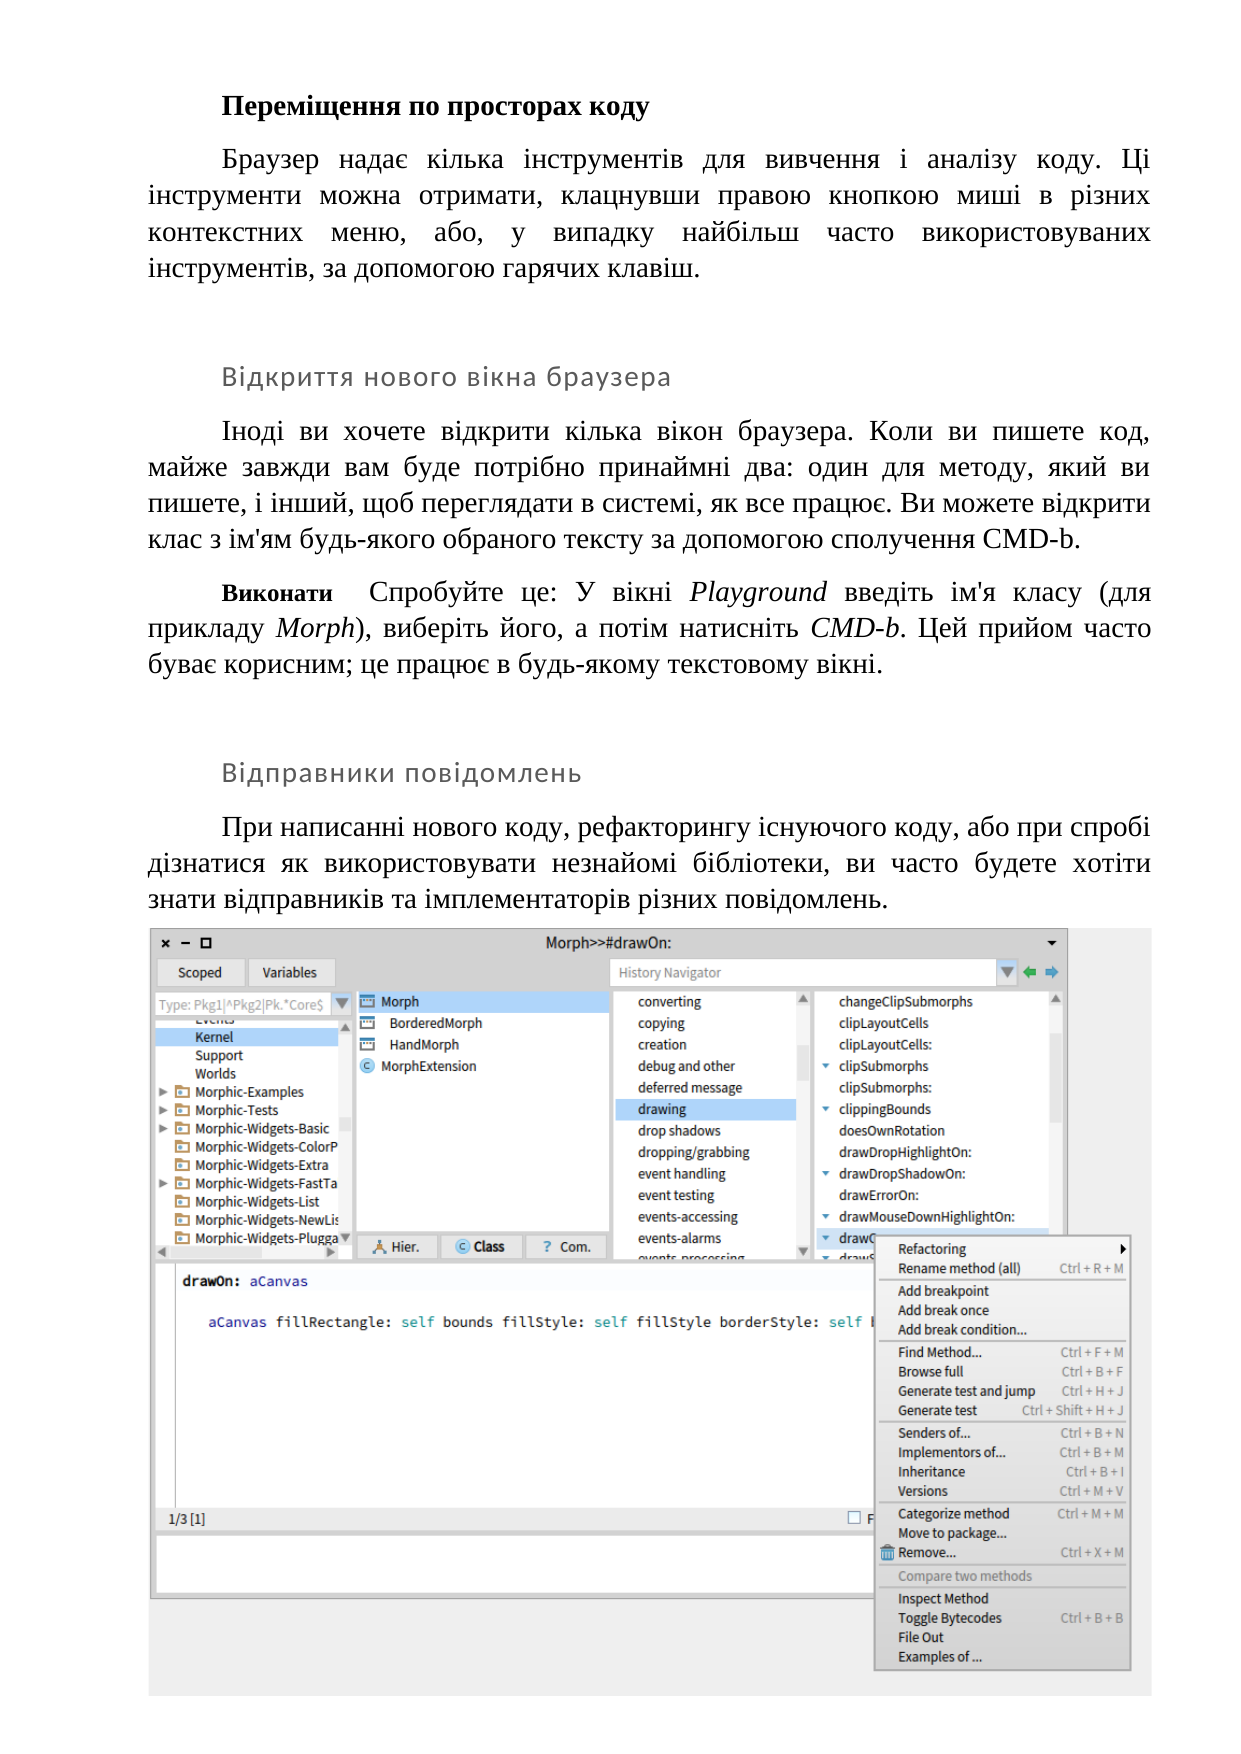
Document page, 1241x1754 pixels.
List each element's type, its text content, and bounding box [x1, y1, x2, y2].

subtitle Відправники повідомлень [148, 754, 1152, 790]
text Іноді ви хочете відкрити кілька вікон браузера. Коли ви пишете код, майже завжди вам буде потрібно принаймні два: один для методу, який ви пишете, і інший, щоб переглядати в системі, як все працює. Ви можете відкрити клас з ім'ям будь-якого обраного тексту за допомогою сполучення CMD-b. [148, 413, 1152, 555]
subtitle Відкриття нового вікна браузера [148, 358, 1152, 393]
text При написанні нового коду, рефакторингу існуючого коду, або при спробі дізнатися як використовувати незнайомі бібліотеки, ви часто будете хотіти знати відправників та імплементаторів різних повідомлень. [148, 809, 1152, 915]
text Браузер надає кілька інструментів для вивчення і аналізу коду. Ці інструменти можна отримати, клацнувши правою кнопкою миші в різних контекстних меню, або, у випадку найбільш часто використовуваних інструментів, за допомогою гарячих клавіш. [148, 141, 1152, 283]
text Виконати Спробуйте це: У вікні Playground введіть ім'я класу (для прикладу Morph), виберіть його, а потім натисніть CMD-b. Цей прийом часто буває корисним; це працює в будь-якому текстовому вікні. [148, 574, 1152, 680]
picture [148, 928, 1152, 1696]
text Переміщення по просторах коду [148, 88, 1152, 122]
